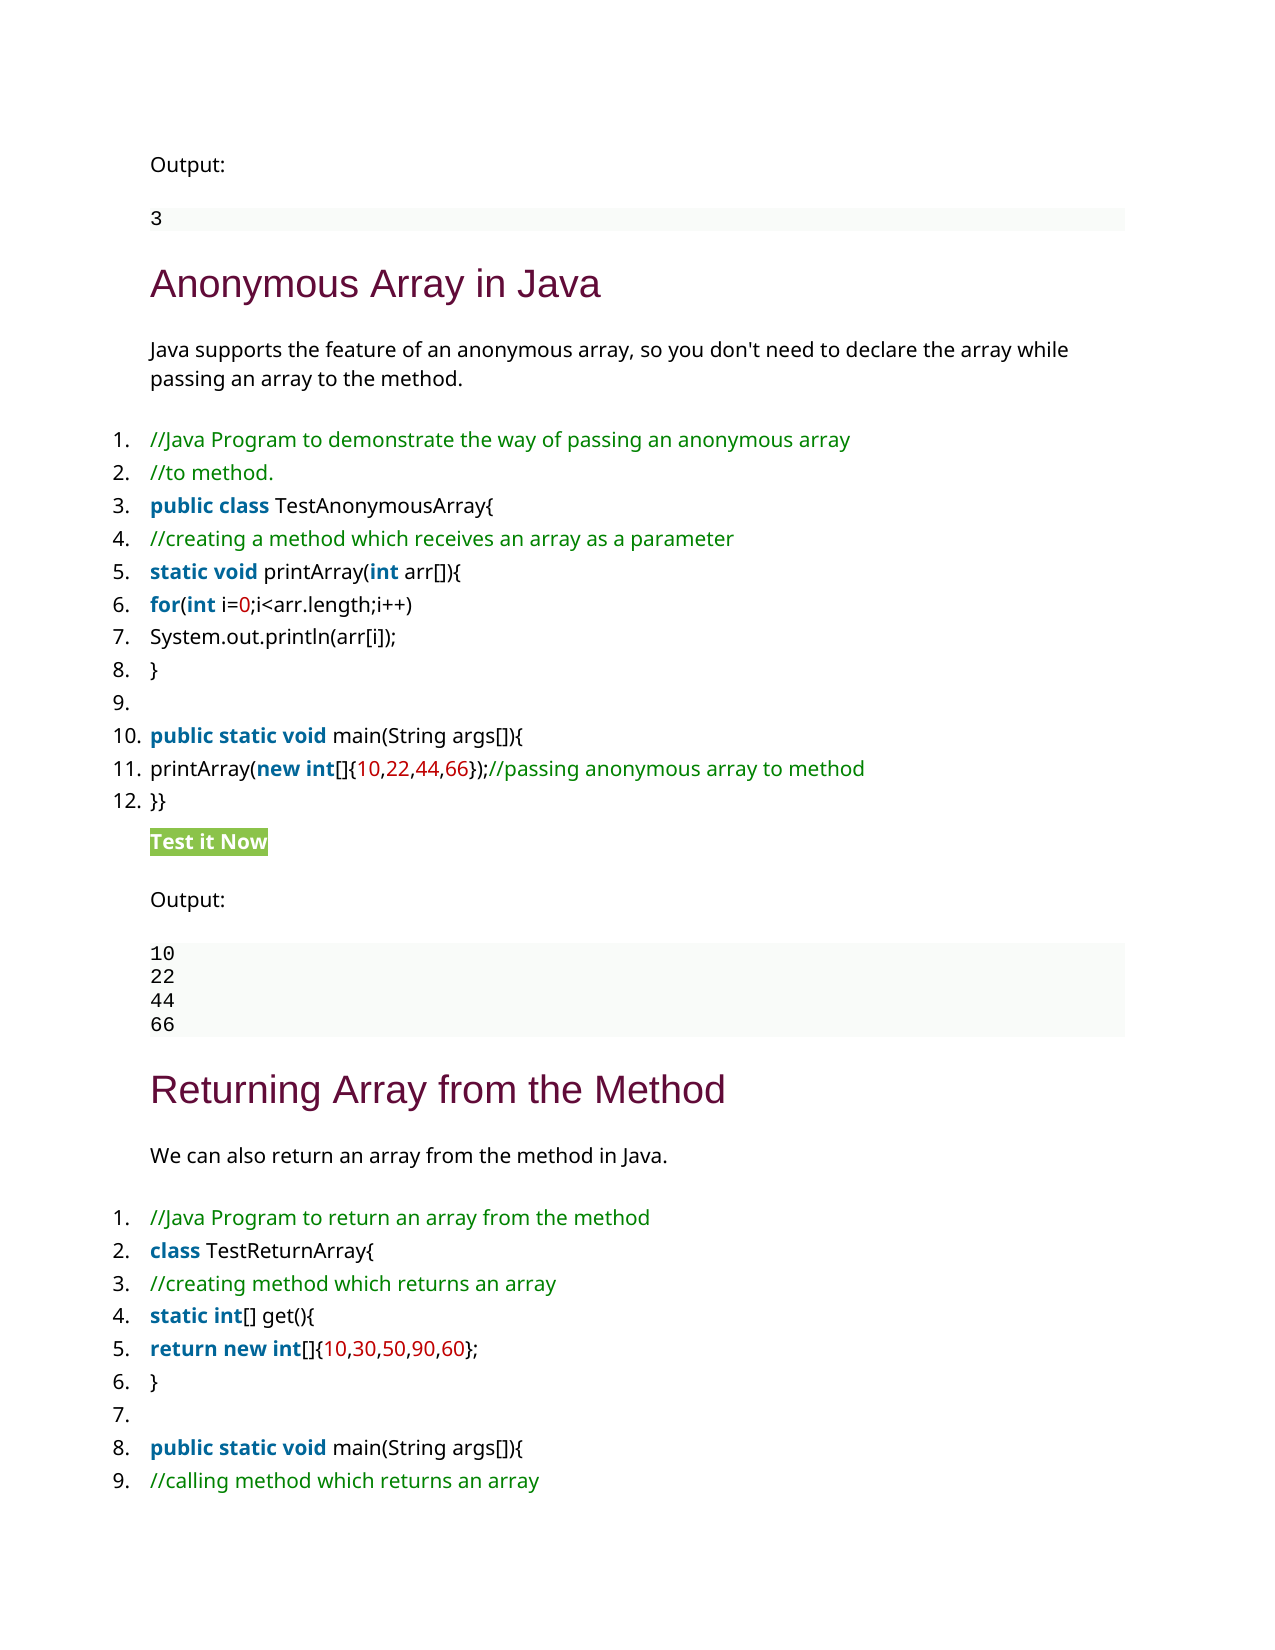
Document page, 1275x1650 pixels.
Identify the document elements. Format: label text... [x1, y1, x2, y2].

list return new int[]{10,30,50,90,60}; [112, 1330, 1125, 1363]
text Output: [150, 150, 1125, 178]
list } [112, 651, 1125, 684]
list }} [112, 782, 1125, 815]
text 10 [150, 943, 1125, 966]
text Returning Array from the Method [150, 1066, 1125, 1112]
list //Java Program to demonstrate the way of passing an anonymous array [112, 421, 1125, 454]
text Anonymous Array in Java [150, 260, 1125, 306]
list //to method. [112, 454, 1125, 487]
text 44 [150, 990, 1125, 1014]
text 66 [150, 1014, 1125, 1037]
text Test it Now [150, 827, 1125, 856]
text Output: [150, 885, 1125, 913]
text Java supports the feature of an anonymous array, so you don't need to declare the array while passing an array to the method. [150, 335, 1125, 392]
list printArray(new int[]{10,22,44,66});//passing anonymous array to method [112, 749, 1125, 782]
text 3 [150, 208, 1125, 231]
list public class TestAnonymousArray{ [112, 487, 1125, 520]
list public static void main(String args[]){ [112, 717, 1125, 749]
list static void printArray(int arr[]){ [112, 552, 1125, 585]
list static int[] get(){ [112, 1297, 1125, 1330]
text We can also return an array from the method in Java. [150, 1141, 1125, 1170]
list public static void main(String args[]){ [112, 1428, 1125, 1461]
list } [112, 1363, 1125, 1396]
text 22 [150, 966, 1125, 990]
list //calling method which returns an array [112, 1461, 1125, 1494]
list class TestReturnArray{ [112, 1232, 1125, 1264]
list //creating method which returns an array [112, 1264, 1125, 1297]
list System.out.println(arr[i]); [112, 618, 1125, 651]
list for(int i=0;i<arr.length;i++) [112, 585, 1125, 618]
list //creating a method which receives an array as a parameter [112, 520, 1125, 552]
list //Java Program to return an array from the method [112, 1199, 1125, 1232]
